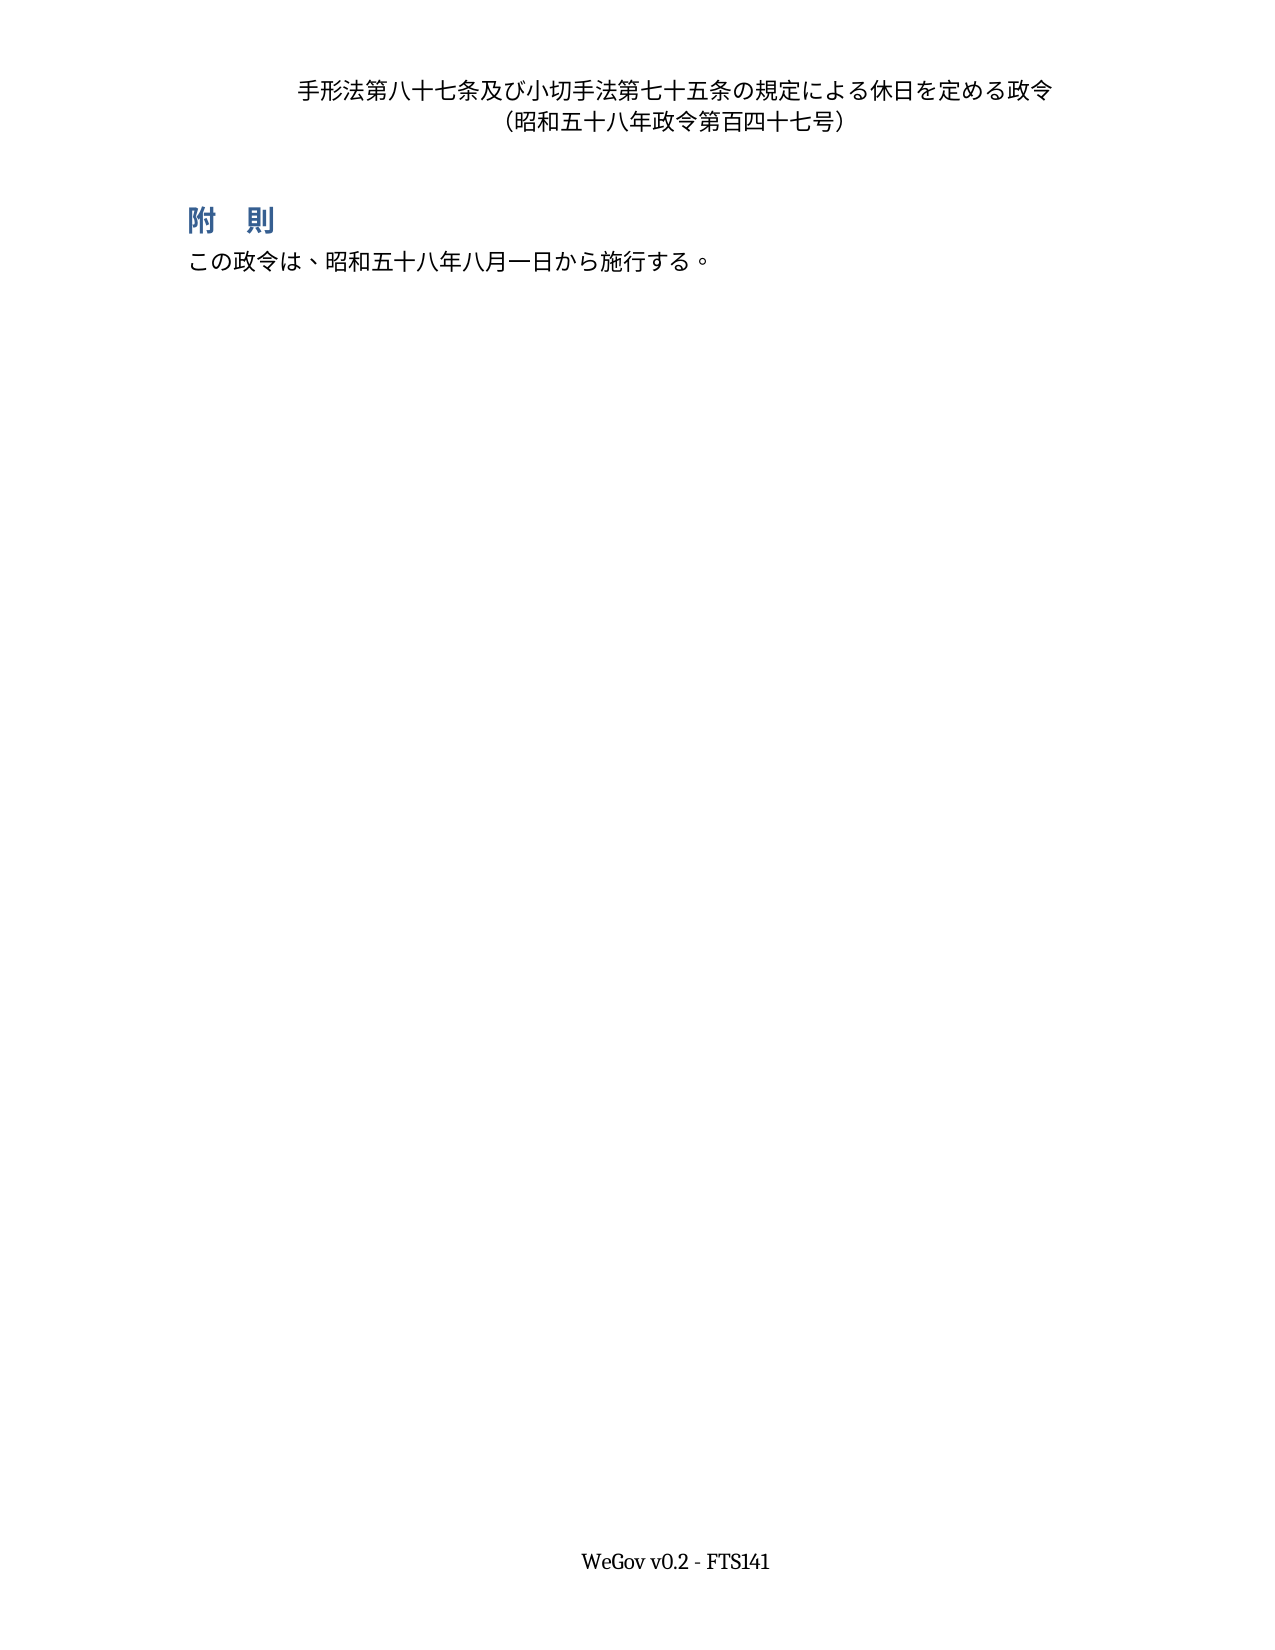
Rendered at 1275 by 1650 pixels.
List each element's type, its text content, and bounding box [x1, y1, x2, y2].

text この政令は、昭和五十八年八月一日から施行する。 [187, 246, 1087, 277]
subtitle 附 則 [187, 200, 1087, 240]
